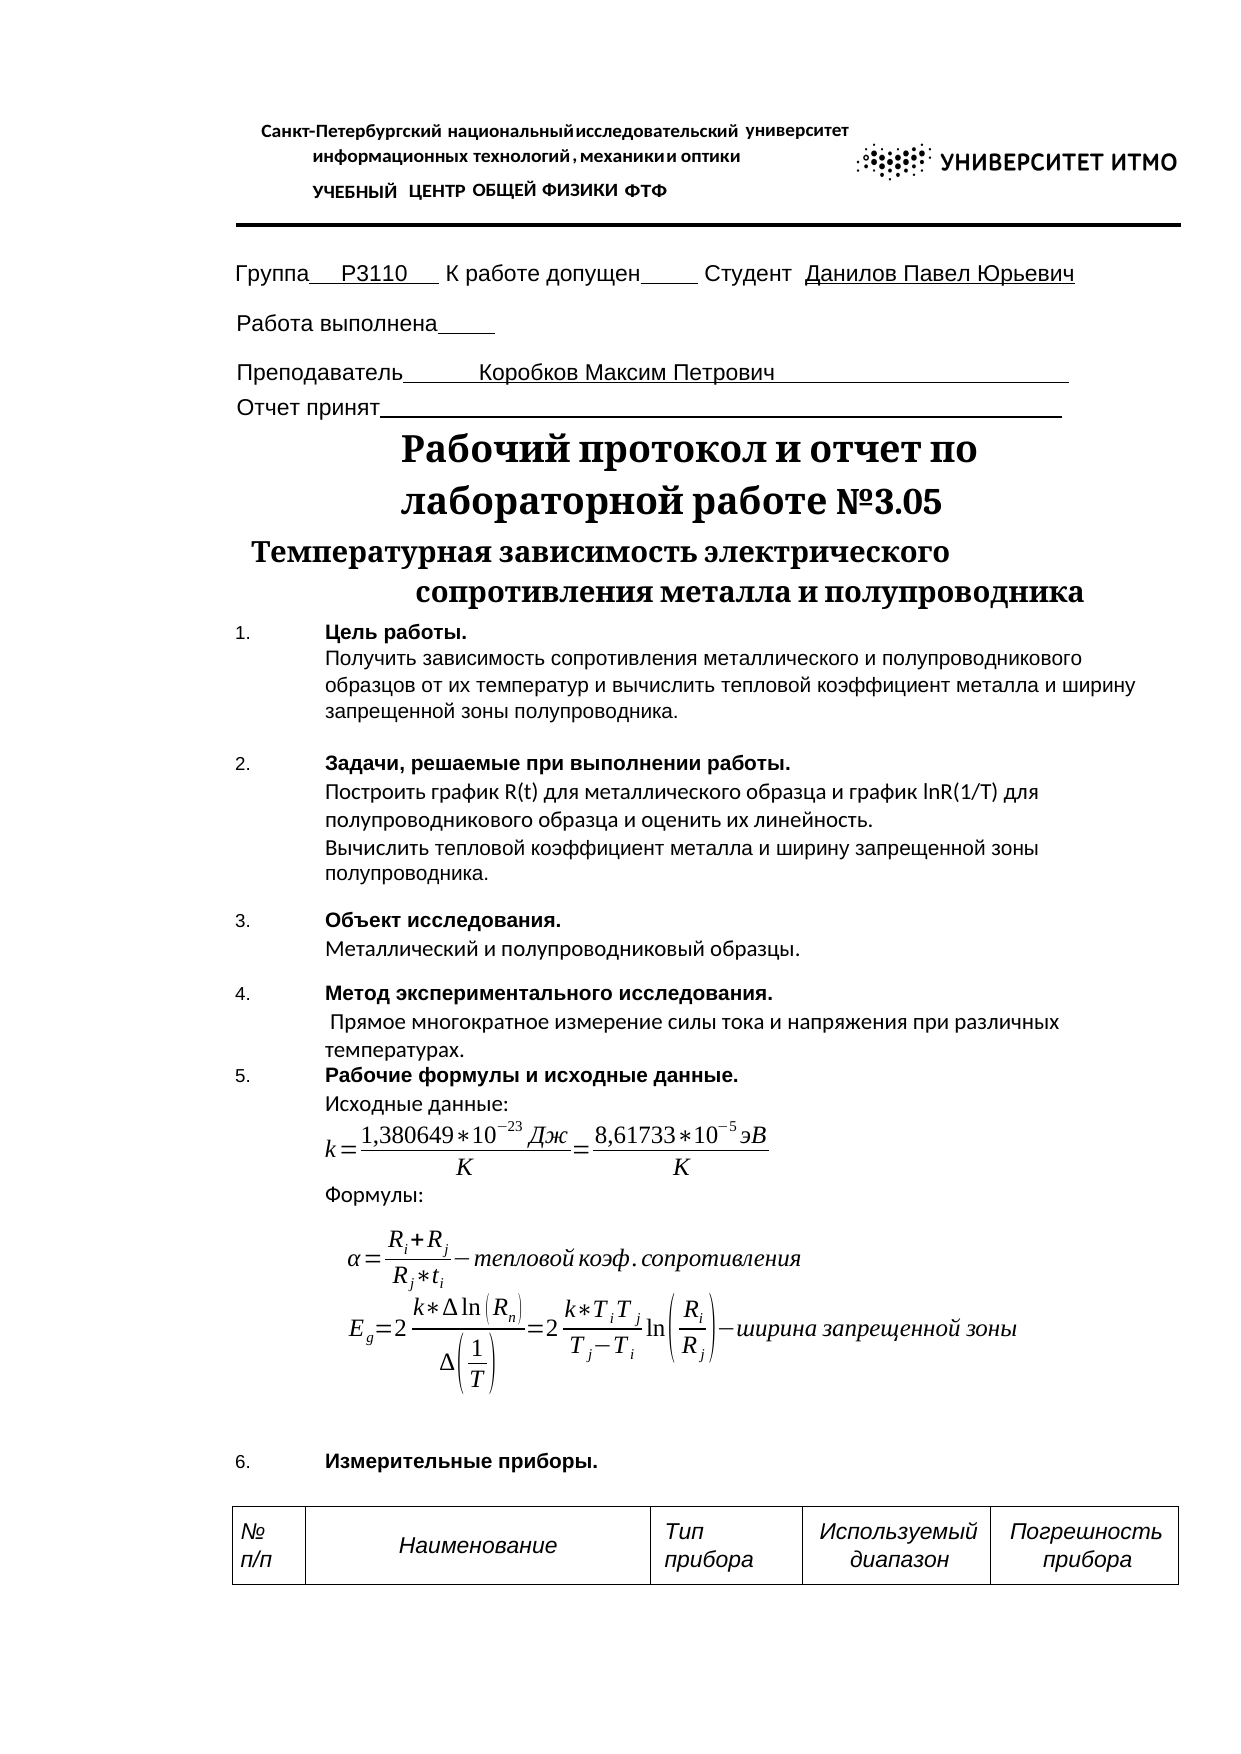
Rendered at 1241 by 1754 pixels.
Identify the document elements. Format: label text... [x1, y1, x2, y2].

list Рабочие формулы и исходные данные. [235, 1063, 1152, 1087]
text Вычислить тепловой коэффициент металла и ширину запрещенной зоны полупроводника. [325, 833, 1152, 885]
text температурах. [235, 1035, 1152, 1063]
list Задачи, решаемые при выполнении работы. [235, 750, 1152, 774]
list Объект исследования. [235, 908, 1152, 932]
text Температурная зависимость электрического сопротивления металла и полупроводника [251, 536, 1152, 610]
text Преподаватель Коробков Максим Петрович [236, 359, 1152, 385]
text Построить график R(t) для металлического образца и график lnR(1/T) для полупроводникового образца и оценить их линейность. [325, 777, 1152, 833]
text Группа Р3110 К работе допущен Студент Данилов Павел Юрьевич Работа выполнена [235, 260, 1152, 336]
table_header Погрешность прибора [991, 1507, 1178, 1584]
text Исходные данные: [177, 1089, 1152, 1117]
list Измерительные приборы. [235, 1449, 1152, 1473]
text Прямое многократное измерение силы тока и напряжения при различных [235, 1007, 1152, 1035]
table_header Наименование [306, 1507, 650, 1584]
text Формулы: [251, 1180, 1152, 1208]
text Металлический и полупроводниковый образцы. [325, 934, 1152, 962]
table_header № п/п [233, 1507, 305, 1584]
list Цель работы. [235, 620, 1152, 644]
table_header Тип прибора [651, 1507, 802, 1584]
text Получить зависимость сопротивления металлического и полупроводникового образцов от их температур и вычислить тепловой коэффициент металла и ширину запрещенной зоны полупроводника. [325, 646, 1152, 723]
table_header Используемый диапазон [803, 1507, 990, 1584]
picture [840, 131, 1193, 192]
list Метод экспериментального исследования. [235, 980, 1152, 1004]
text Отчет принят Рабочий протокол и отчет по лабораторной работе №3.05 [236, 394, 1152, 524]
